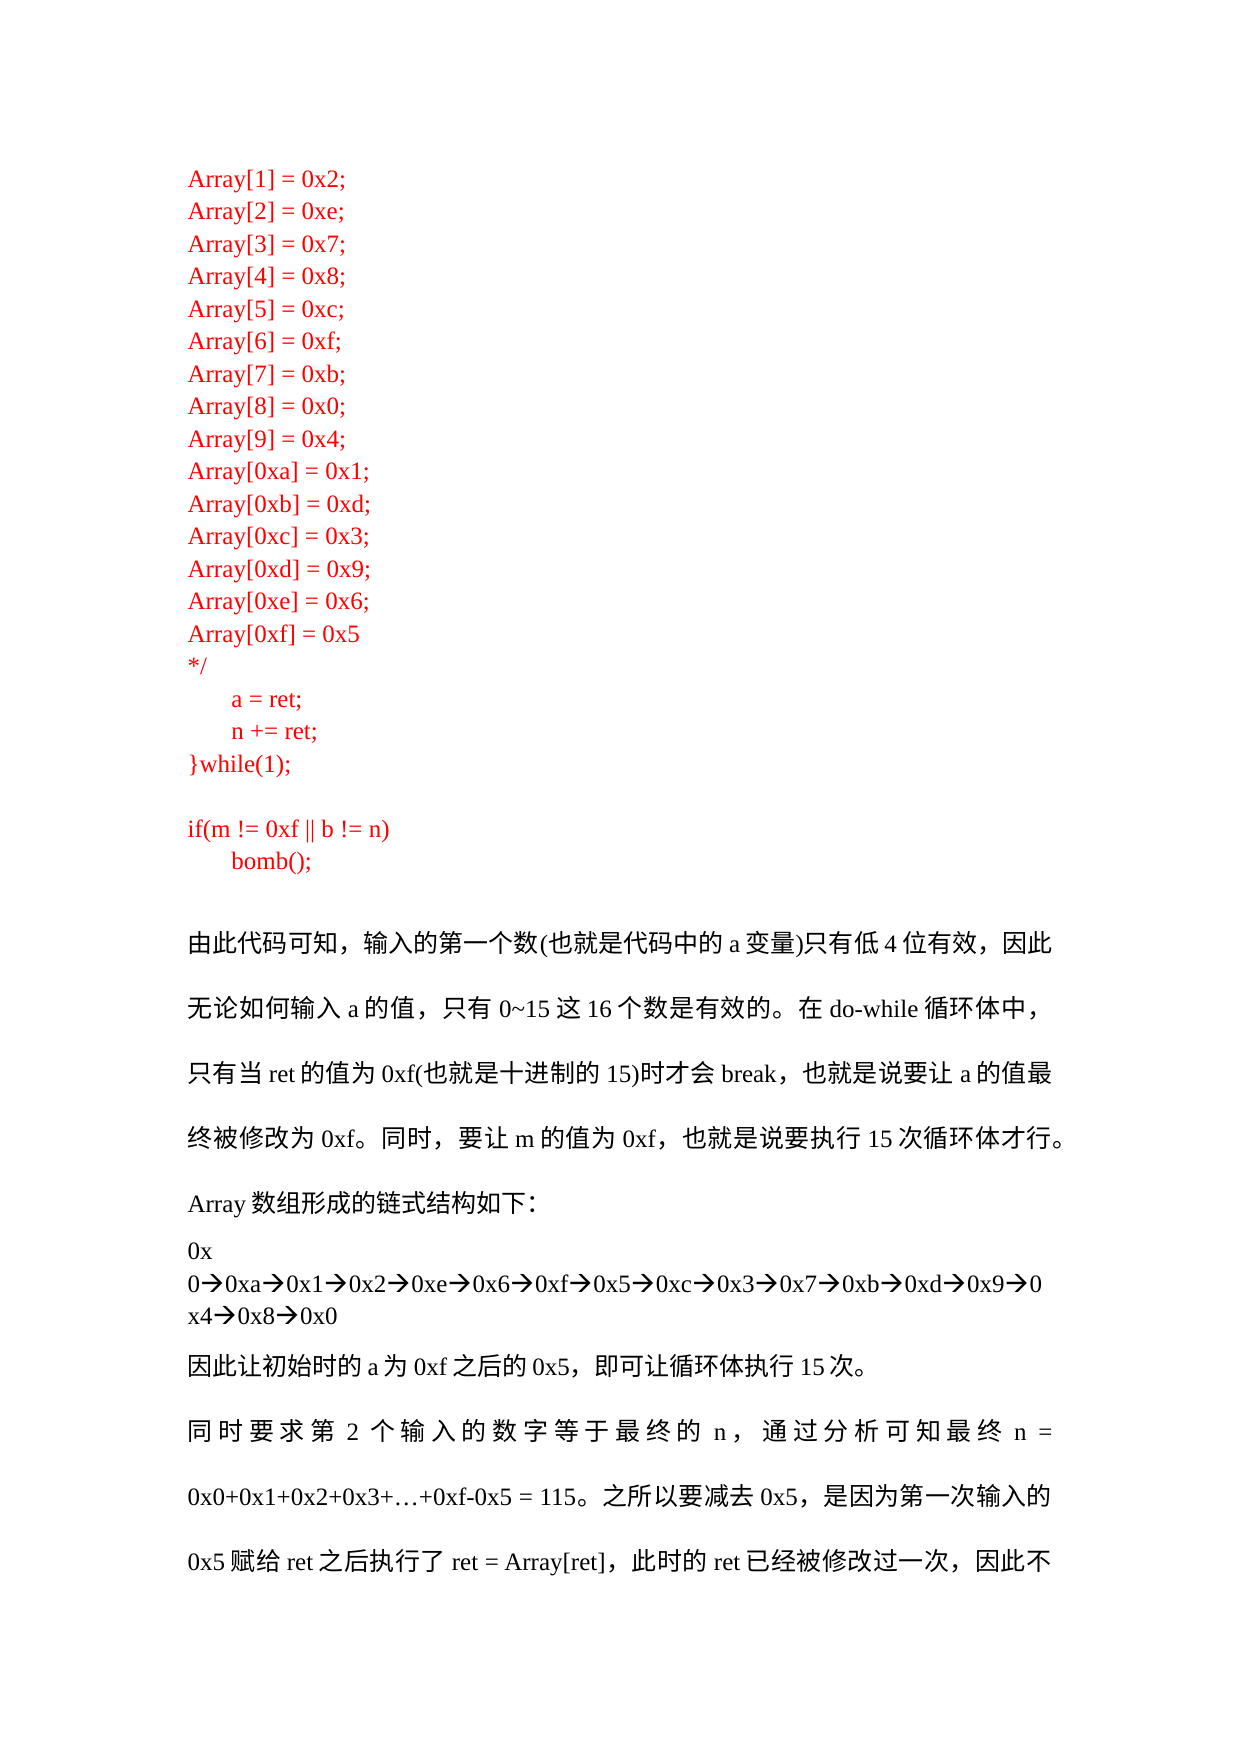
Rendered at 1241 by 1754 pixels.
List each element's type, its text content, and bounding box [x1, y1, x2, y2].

text Array[0xf] = 0x5 [187, 617, 1053, 649]
text 因此让初始时的a为0xf之后的0x5，即可让循环体执行15次。 [187, 1332, 1053, 1397]
text if(m != 0xf || b != n) [187, 812, 1053, 844]
text Array[0xd] = 0x9; [187, 552, 1053, 584]
text Array[8] = 0x0; [187, 389, 1053, 422]
text Array[0xc] = 0x3; [187, 519, 1053, 552]
text Array[7] = 0xb; [187, 357, 1053, 389]
text Array[6] = 0xf; [187, 324, 1053, 357]
text Array[9] = 0x4; [187, 422, 1053, 454]
text Array[5] = 0xc; [187, 292, 1053, 324]
text }while(1); [187, 747, 1053, 779]
text 由此代码可知，输入的第一个数(也就是代码中的a变量)只有低4位有效，因此无论如何输入a的值，只有0~15这16个数是有效的。在do-while循环体中，只有当ret的值为0xf(也就是十进制的15)时才会break，也就是说要让a的值最终被修改为0xf。同时，要让m的值为0xf，也就是说要执行15次循环体才行。Array数组形成的链式结构如下： [187, 909, 1053, 1234]
text Array[1] = 0x2; [187, 162, 1053, 194]
text Array[0xe] = 0x6; [187, 584, 1053, 617]
text Array[0xa] = 0x1; [187, 454, 1053, 487]
text Array[4] = 0x8; [187, 259, 1053, 292]
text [187, 1397, 1053, 1592]
text Array[0xb] = 0xd; [187, 487, 1053, 519]
text */ [187, 649, 1053, 682]
text n += ret; [187, 714, 1053, 747]
text Array[2] = 0xe; [187, 194, 1053, 227]
text 0x00xa0x10x20xe0x60xf0x50xc0x30x70xb0xd0x90x40x80x0 [187, 1234, 1053, 1332]
text bomb(); [187, 844, 1053, 877]
text Array[3] = 0x7; [187, 227, 1053, 259]
text a = ret; [187, 682, 1053, 714]
